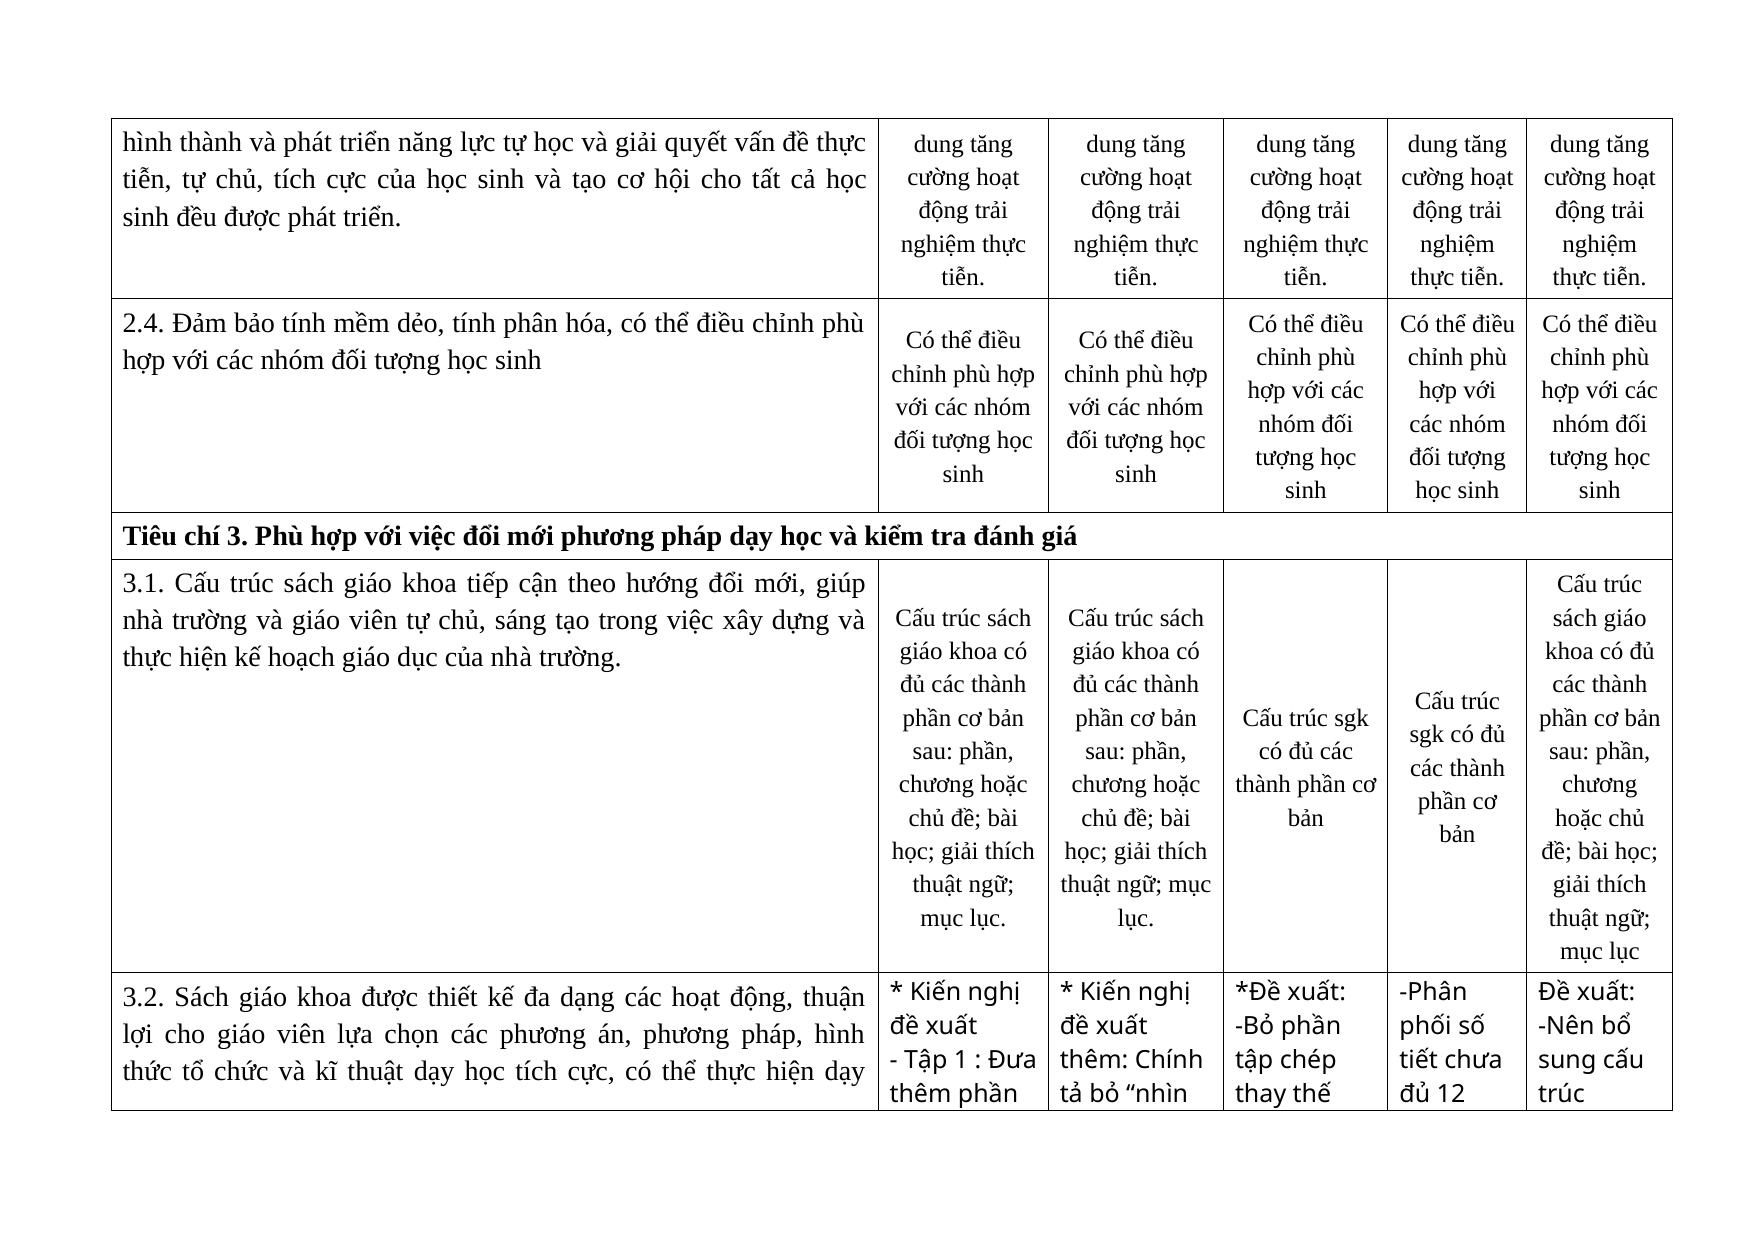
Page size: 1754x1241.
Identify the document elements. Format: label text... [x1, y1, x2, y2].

table_cell Có thể điều chỉnh phù hợp với các nhóm đối tượng học sinh [1049, 299, 1223, 512]
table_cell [1224, 119, 1387, 298]
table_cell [112, 119, 878, 298]
table_cell 3.1. Cấu trúc sách giáo khoa tiếp cận theo hướng đổi mới, giúp nhà trường và giáo viên tự chủ, sáng tạo trong việc xây dựng và thực hiện kế hoạch giáo dục của nhà trường. [112, 560, 878, 972]
table_cell Có thể điều chỉnh phù hợp với các nhóm đối tượng học sinh [1388, 299, 1526, 512]
table_cell Cấu trúc sách giáo khoa có đủ các thành phần cơ bản sau: phần, chương hoặc chủ đề; bài học; giải thích thuật ngữ; mục lục. [1049, 560, 1223, 972]
table_cell 2.4. Đảm bảo tính mềm dẻo, tính phân hóa, có thể điều chỉnh phù hợp với các nhóm đối tượng học sinh [112, 299, 878, 512]
table_cell Cấu trúc sgk có đủ các thành phần cơ bản [1224, 560, 1387, 972]
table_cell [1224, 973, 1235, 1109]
table_cell Có thể điều chỉnh phù hợp với các nhóm đối tượng học sinh [879, 299, 1048, 512]
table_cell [879, 119, 1048, 298]
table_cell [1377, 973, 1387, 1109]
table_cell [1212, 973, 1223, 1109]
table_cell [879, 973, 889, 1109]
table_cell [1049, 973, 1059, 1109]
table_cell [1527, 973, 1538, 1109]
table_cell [1388, 119, 1526, 298]
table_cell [112, 973, 878, 1109]
table_cell Có thể điều chỉnh phù hợp với các nhóm đối tượng học sinh [1527, 299, 1672, 512]
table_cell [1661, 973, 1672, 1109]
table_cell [1527, 119, 1672, 298]
table_cell Cấu trúc sách giáo khoa có đủ các thành phần cơ bản sau: phần, chương hoặc chủ đề; bài học; giải thích thuật ngữ; mục lục [1527, 560, 1672, 972]
table_cell Cấu trúc sách giáo khoa có đủ các thành phần cơ bản sau: phần, chương hoặc chủ đề; bài học; giải thích thuật ngữ; mục lục. [879, 560, 1048, 972]
table_cell Có thể điều chỉnh phù hợp với các nhóm đối tượng học sinh [1224, 299, 1387, 512]
table_cell Cấu trúc sgk có đủ các thành phần cơ bản [1388, 560, 1526, 972]
table_cell Tiêu chí 3. Phù hợp với việc đổi mới phương pháp dạy học và kiểm tra đánh giá [112, 513, 1672, 559]
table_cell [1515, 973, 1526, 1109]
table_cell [1049, 119, 1223, 298]
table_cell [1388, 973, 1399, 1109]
